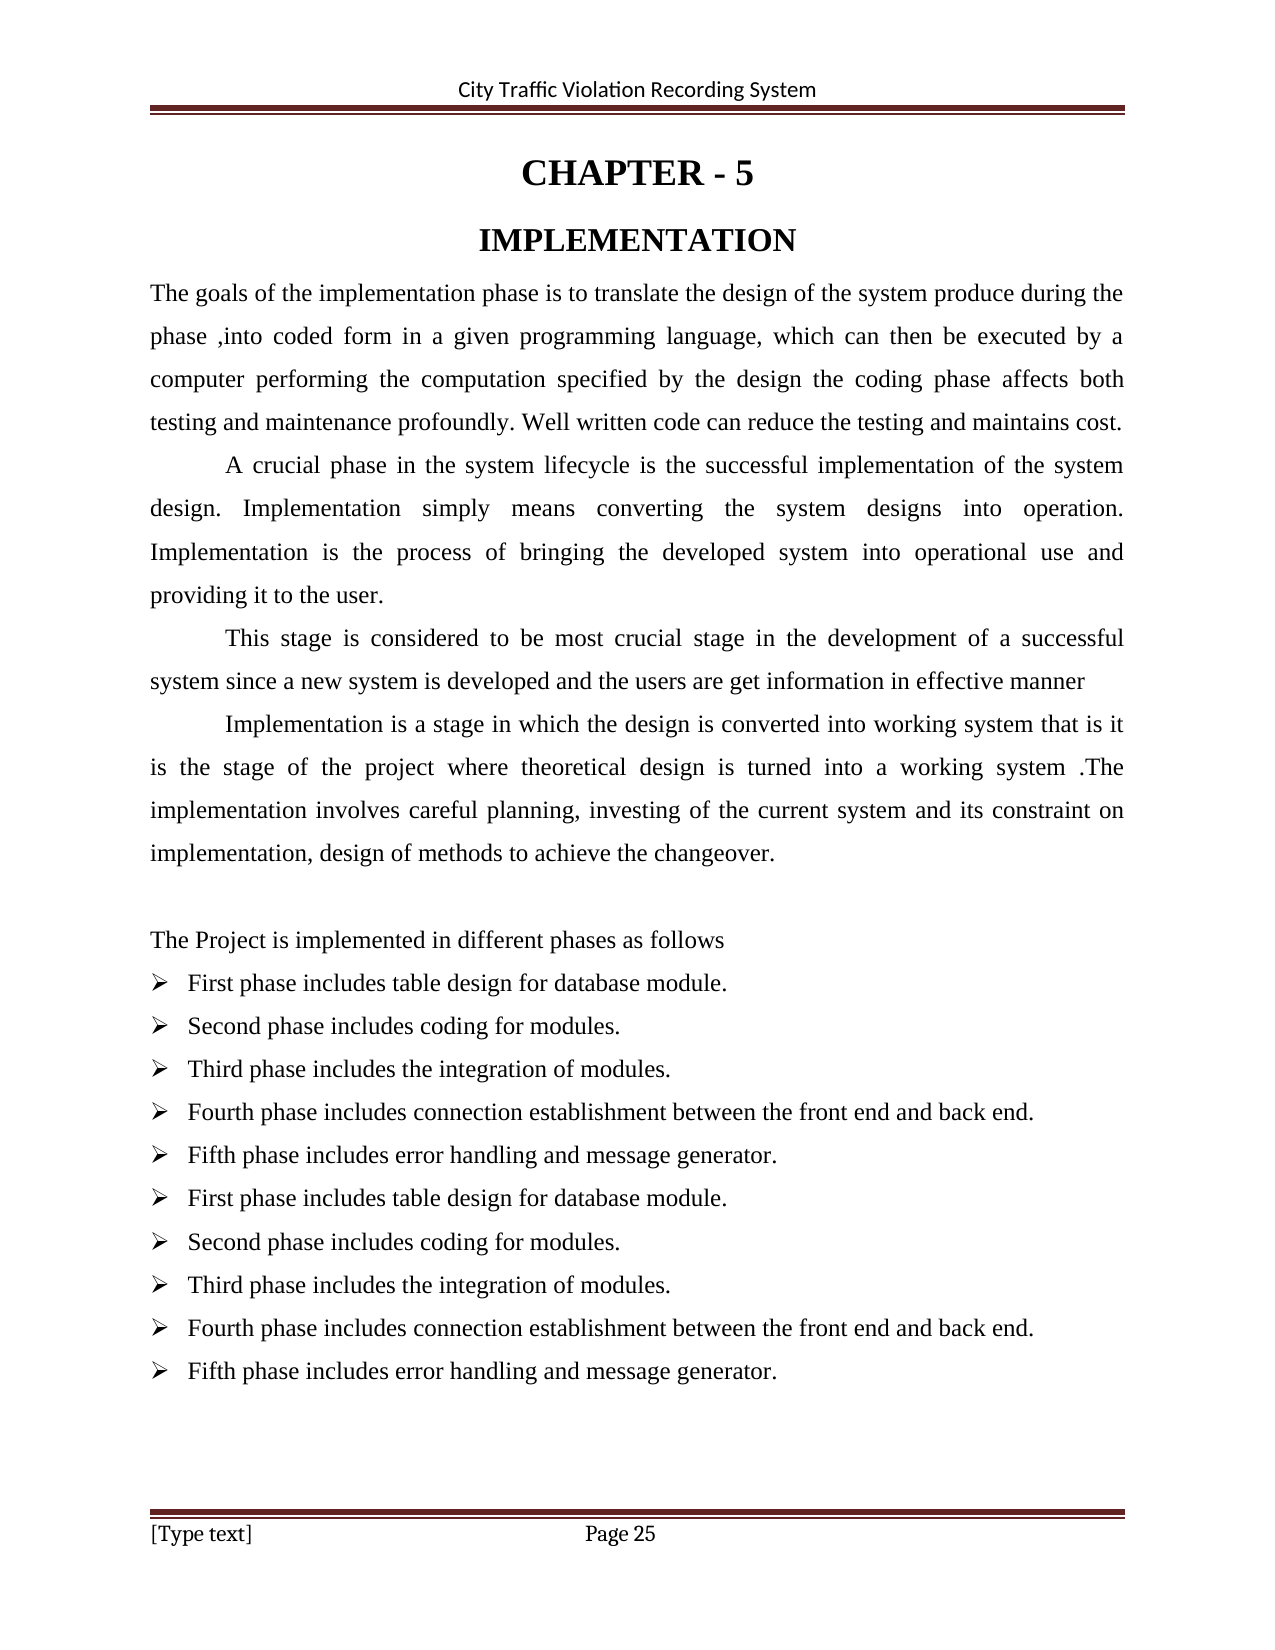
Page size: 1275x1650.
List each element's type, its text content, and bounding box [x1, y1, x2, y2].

list Second phase includes coding for modules. [150, 1227, 1125, 1255]
list First phase includes table design for database module. [150, 1183, 1125, 1212]
list Third phase includes the integration of modules. [150, 1270, 1125, 1298]
list Fourth phase includes connection establishment between the front end and back end. [150, 1097, 1125, 1126]
text Implementation is a stage in which the design is converted into working system that is it is the stage of the project where theoretical design is turned into a working system .The implementation involves careful planning, investing of the current system and its constraint on implementation, design of methods to achieve the changeover. [150, 709, 1125, 867]
list Fifth phase includes error handling and message generator. [150, 1140, 1125, 1169]
text CHAPTER - 5 [150, 150, 1125, 193]
text This stage is considered to be most crucial stage in the development of a successful system since a new system is developed and the users are get information in effective manner [150, 623, 1125, 695]
list Fifth phase includes error handling and message generator. [150, 1356, 1125, 1385]
list Fourth phase includes connection establishment between the front end and back end. [150, 1313, 1125, 1342]
list Third phase includes the integration of modules. [150, 1054, 1125, 1083]
list First phase includes table design for database module. [150, 968, 1125, 997]
text A crucial phase in the system lifecycle is the successful implementation of the system design. Implementation simply means converting the system designs into operation. Implementation is the process of bringing the developed system into operational use and providing it to the user. [150, 450, 1125, 608]
text The Project is implemented in different phases as follows [150, 925, 1125, 953]
list Second phase includes coding for modules. [150, 1011, 1125, 1040]
text The goals of the implementation phase is to translate the design of the system produce during the phase ,into coded form in a given programming language, which can then be executed by a computer performing the computation specified by the design the coding phase affects both testing and maintenance profoundly. Well written code can reduce the testing and maintains cost. [150, 278, 1125, 436]
text IMPLEMENTATION [150, 220, 1125, 259]
